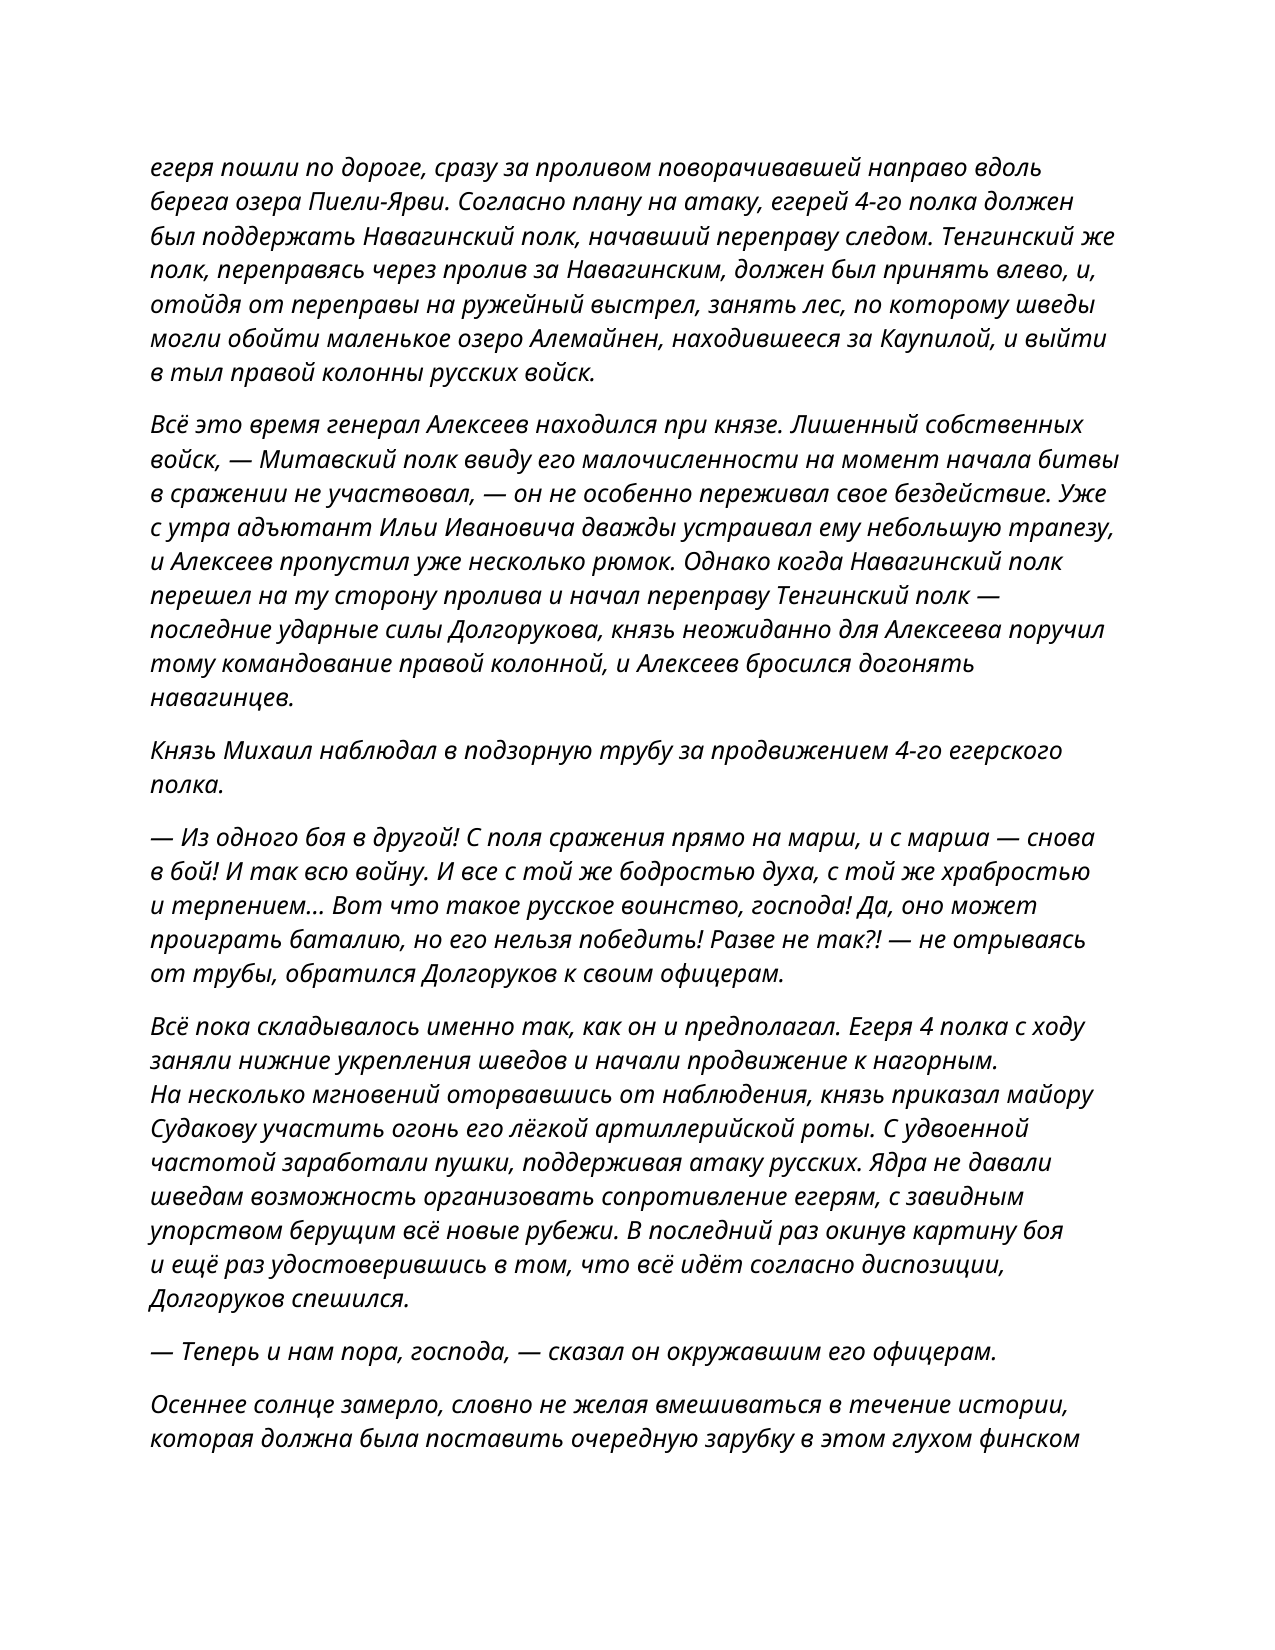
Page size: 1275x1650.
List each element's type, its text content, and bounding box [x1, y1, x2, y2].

text — Теперь и нам пора, господа, — сказал он окружавшим его офицерам. [150, 1334, 1125, 1368]
text Всё это время генерал Алексеев находился при князе. Лишенный собственных войск, — Митавский полк ввиду его малочисленности на момент начала битвы в сражении не участвовал, — он не особенно переживал свое бездействие. Уже с утра адъютант Ильи Ивановича дважды устраивал ему небольшую трапезу, и Алексеев пропустил уже несколько рюмок. Однако когда Навагинский полк перешел на ту сторону пролива и начал переправу Тенгинский полк — последние ударные силы Долгорукова, князь неожиданно для Алексеева поручил тому командование правой колонной, и Алексеев бросился догонять навагинцев. [150, 407, 1125, 714]
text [150, 150, 1125, 388]
text Князь Михаил наблюдал в подзорную трубу за продвижением 4-го егерского полка. [150, 732, 1125, 801]
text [150, 1387, 1125, 1455]
text — Из одного боя в другой! С поля сражения прямо на марш, и с марша — снова в бой! И так всю войну. И все с той же бодростью духа, с той же храбростью и терпением… Вот что такое русское воинство, господа! Да, оно может проиграть баталию, но его нельзя победить! Разве не так?! — не отрываясь от трубы, обратился Долгоруков к своим офицерам. [150, 819, 1125, 990]
text Всё пока складывалось именно так, как он и предполагал. Егеря 4 полка с ходу заняли нижние укрепления шведов и начали продвижение к нагорным. На несколько мгновений оторвавшись от наблюдения, князь приказал майору Судакову участить огонь его лёгкой артиллерийской роты. С удвоенной частотой заработали пушки, поддерживая атаку русских. Ядра не давали шведам возможность организовать сопротивление егерям, с завидным упорством берущим всё новые рубежи. В последний раз окинув картину боя и ещё раз удостоверившись в том, что всё идёт согласно диспозиции, Долгоруков спешился. [150, 1008, 1125, 1315]
